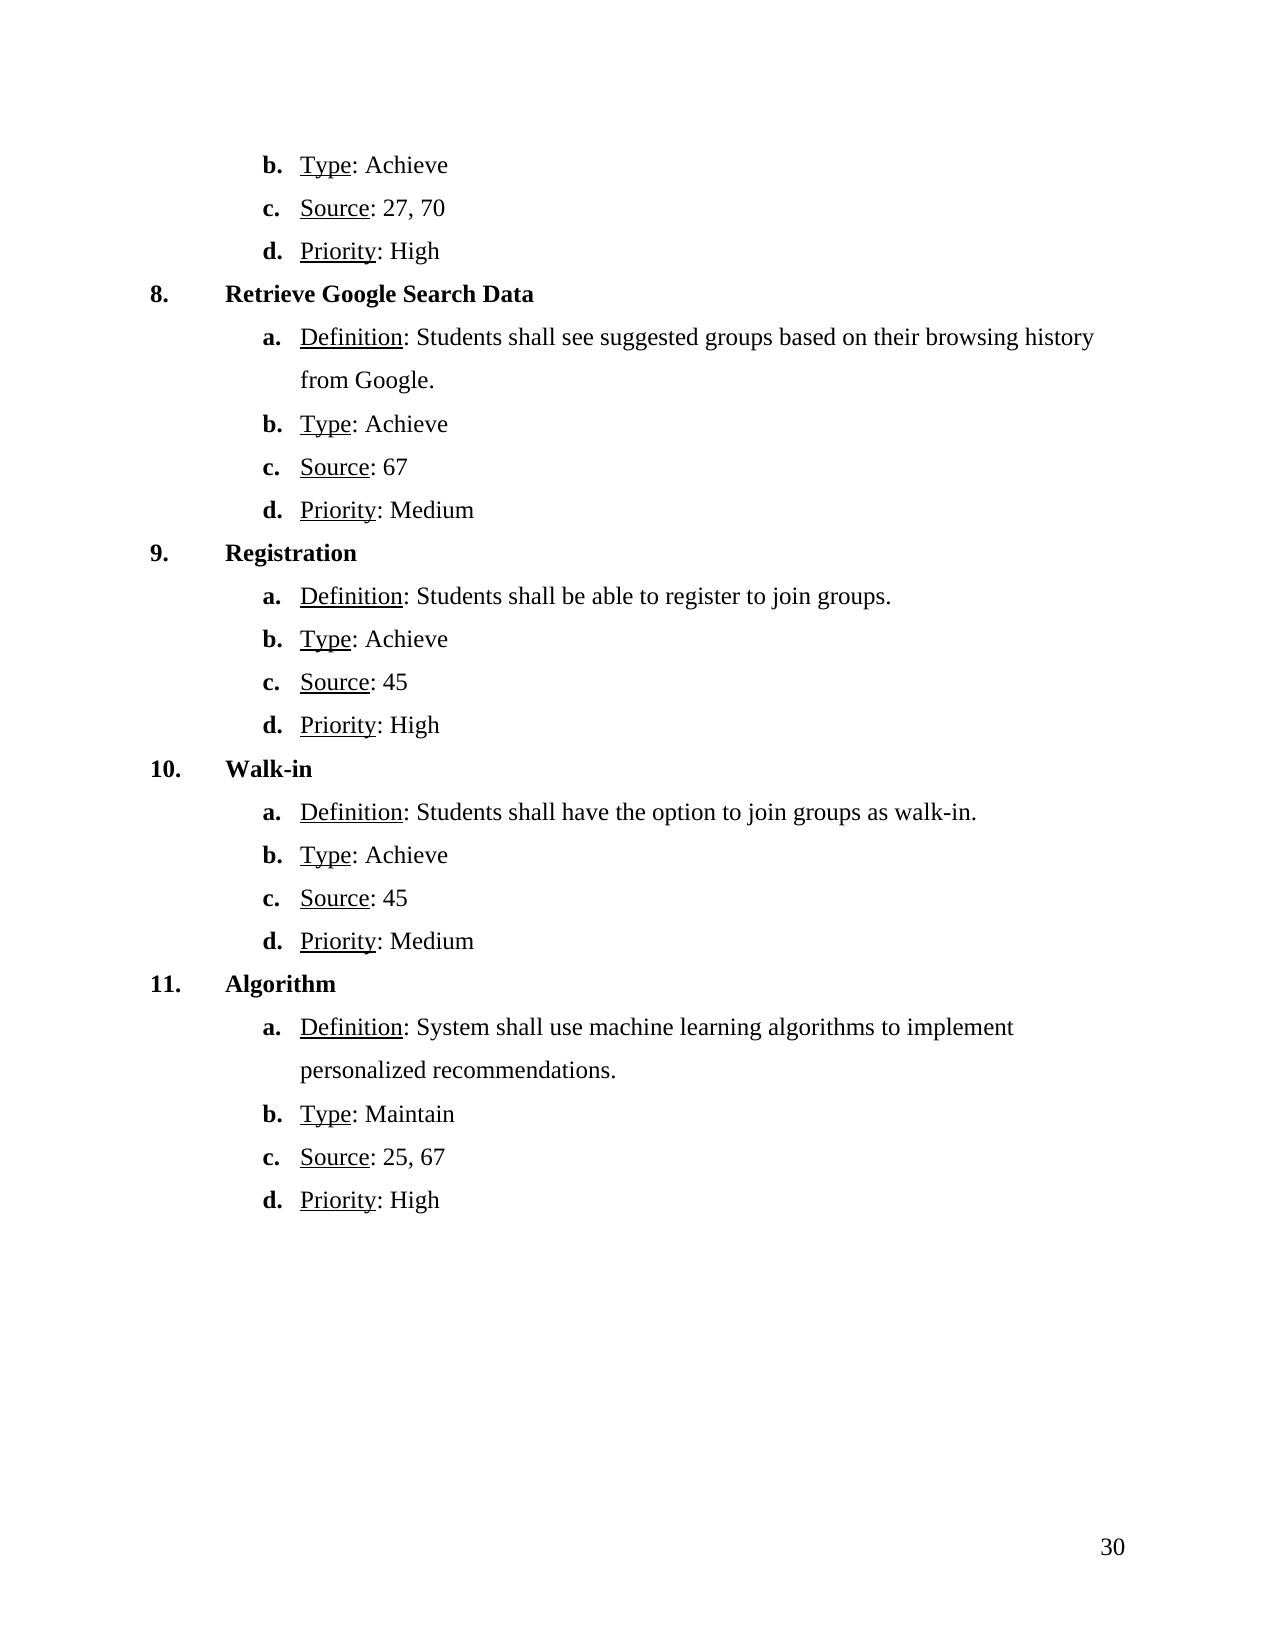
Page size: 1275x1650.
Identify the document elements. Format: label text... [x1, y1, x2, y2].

list Definition: Students shall be able to register to join groups. [262, 581, 1125, 610]
list Definition: Students shall have the option to join groups as walk-in. [262, 797, 1125, 826]
list Source: 45 [262, 667, 1125, 696]
list Walk-in [150, 754, 1125, 782]
list Definition: System shall use machine learning algorithms to implement personalized recommendations. [262, 1012, 1125, 1084]
list Source: 67 [262, 452, 1125, 481]
list Type: Achieve [262, 409, 1125, 437]
list Source: 27, 70 [262, 193, 1125, 222]
list Priority: Medium [262, 495, 1125, 524]
list Type: Achieve [262, 624, 1125, 653]
list Registration [150, 538, 1125, 567]
list Type: Achieve [262, 840, 1125, 869]
list Source: 45 [262, 883, 1125, 912]
list Type: Maintain [262, 1099, 1125, 1127]
list Type: Achieve [262, 150, 1125, 179]
list Priority: High [262, 711, 1125, 739]
list Source: 25, 67 [262, 1142, 1125, 1171]
list Algorithm [150, 969, 1125, 998]
list Priority: High [262, 236, 1125, 265]
list Priority: High [262, 1185, 1125, 1214]
list Retrieve Google Search Data [150, 279, 1125, 308]
list Priority: Medium [262, 926, 1125, 955]
list Definition: Students shall see suggested groups based on their browsing history from Google. [262, 322, 1125, 394]
